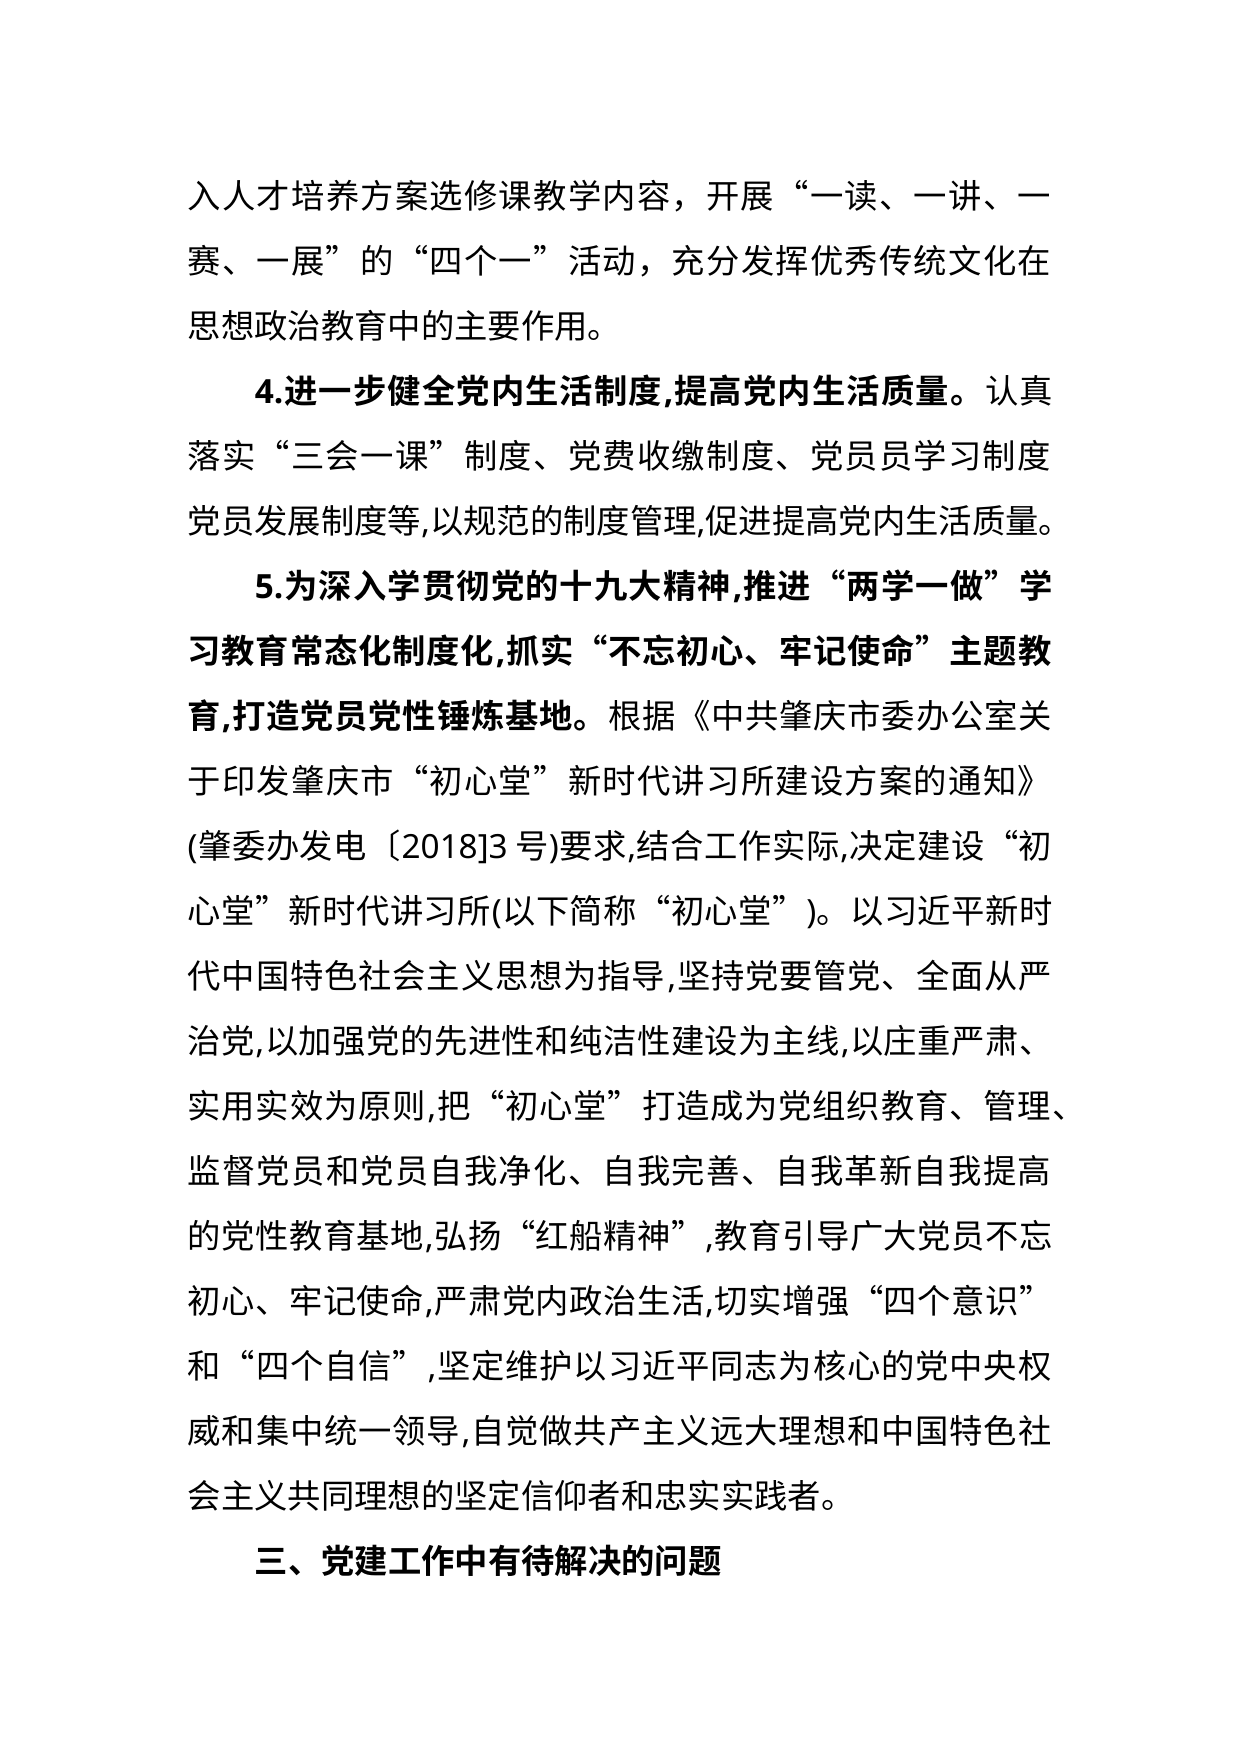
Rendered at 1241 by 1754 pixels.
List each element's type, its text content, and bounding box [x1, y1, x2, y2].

text 4.进一步健全党内生活制度,提高党内生活质量。认真落实“三会一课”制度、党费收缴制度、党员员学习制度、党员发展制度等,以规范的制度管理,促进提高党内生活质量。 [187, 357, 1053, 552]
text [187, 162, 1053, 357]
text 5.为深入学贯彻党的十九大精神,推进“两学一做”学习教育常态化制度化,抓实“不忘初心、牢记使命”主题教育,打造党员党性锤炼基地。根据《中共肇庆市委办公室关于印发肇庆市“初心堂”新时代讲习所建设方案的通知》(肇委办发电〔2018]3号)要求,结合工作实际,决定建设“初心堂”新时代讲习所(以下简称“初心堂”)。以习近平新时代中国特色社会主义思想为指导,坚持党要管党、全面从严治党,以加强党的先进性和纯洁性建设为主线,以庄重严肃、实用实效为原则,把“初心堂”打造成为党组织教育、管理、监督党员和党员自我净化、自我完善、自我革新自我提高的党性教育基地,弘扬“红船精神”,教育引导广大党员不忘初心、牢记使命,严肃党内政治生活,切实增强“四个意识”和“四个自信”,坚定维护以习近平同志为核心的党中央权威和集中统一领导,自觉做共产主义远大理想和中国特色社会主义共同理想的坚定信仰者和忠实实践者。 [187, 552, 1053, 1527]
text 三、党建工作中有待解决的问题 [187, 1527, 1053, 1592]
